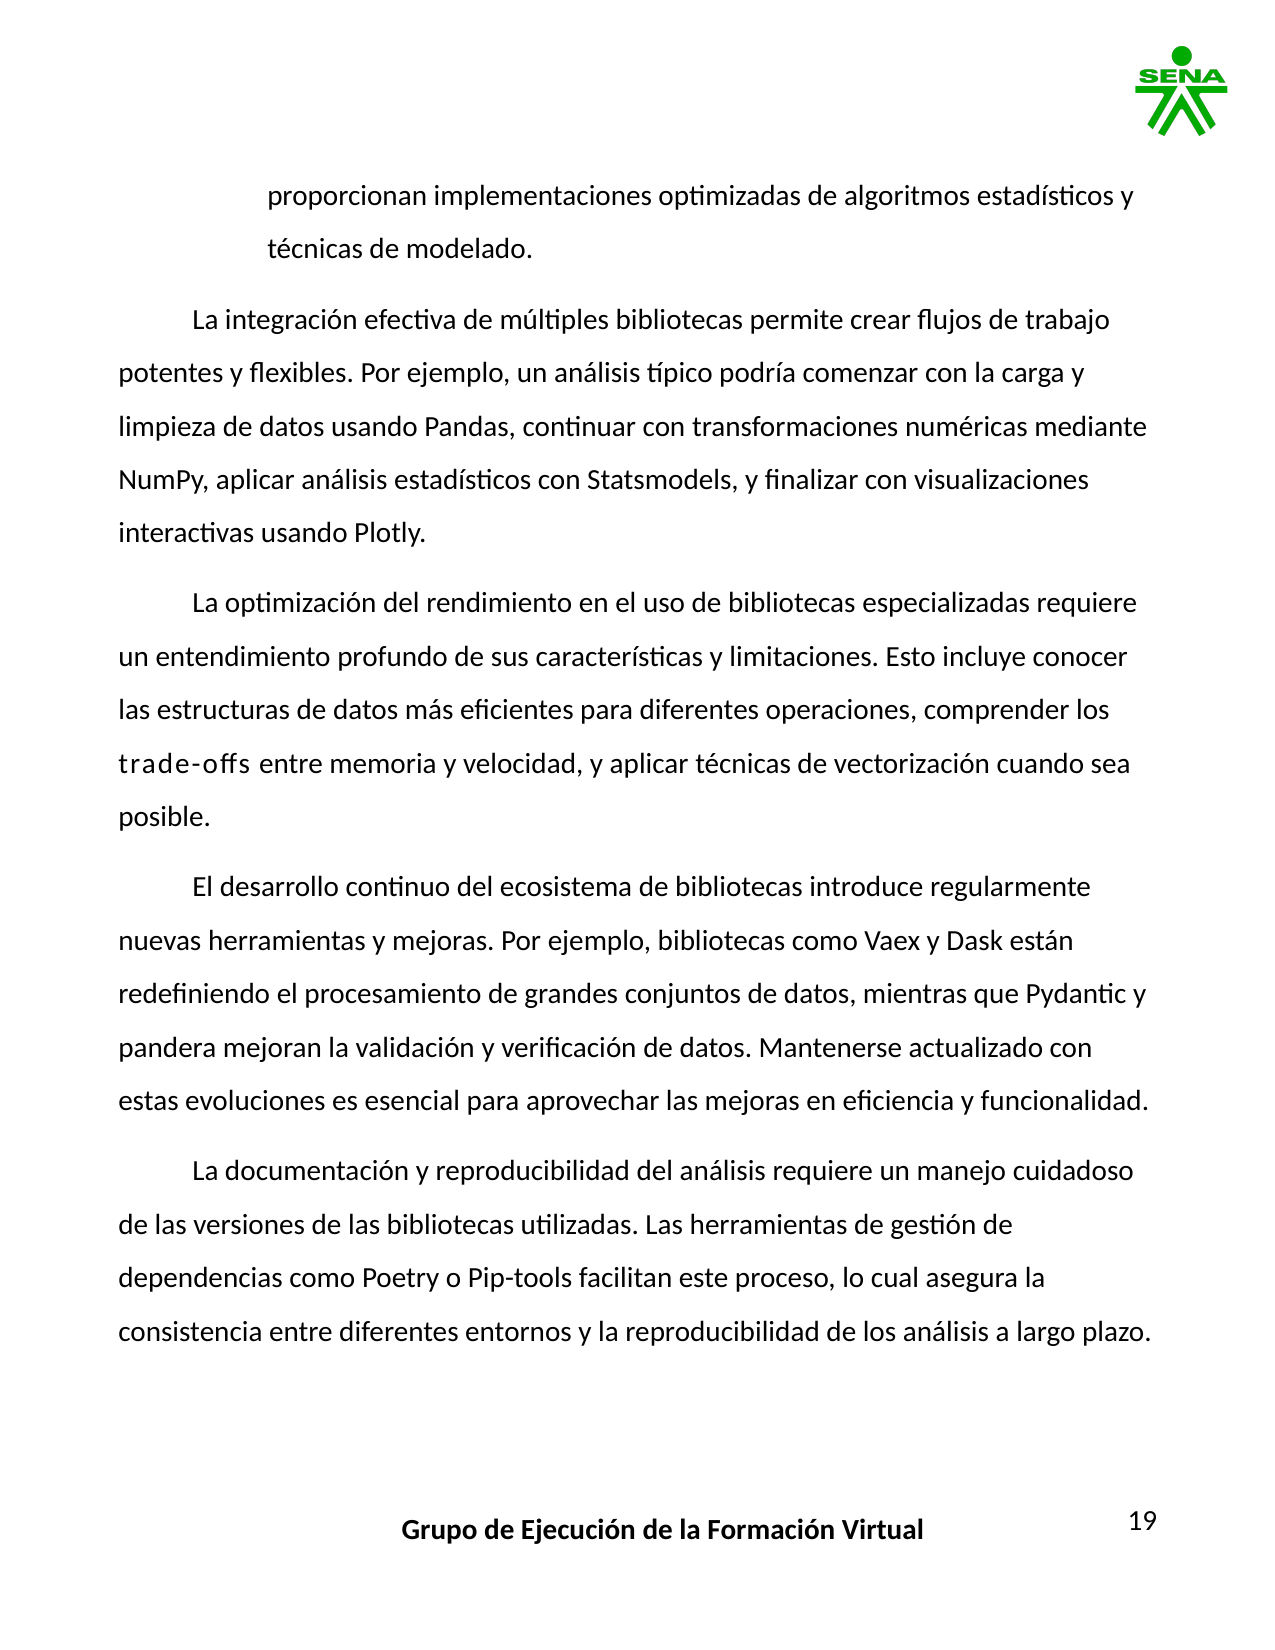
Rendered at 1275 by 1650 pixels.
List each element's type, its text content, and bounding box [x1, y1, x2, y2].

text El desarrollo continuo del ecosistema de bibliotecas introduce regularmente nuevas herramientas y mejoras. Por ejemplo, bibliotecas como Vaex y Dask están redefiniendo el procesamiento de grandes conjuntos de datos, mientras que Pydantic y pandera mejoran la validación y verificación de datos. Mantenerse actualizado con estas evoluciones es esencial para aprovechar las mejoras en eficiencia y funcionalidad. [118, 868, 1157, 1118]
text La optimización del rendimiento en el uso de bibliotecas especializadas requiere un entendimiento profundo de sus características y limitaciones. Esto incluye conocer las estructuras de datos más eficientes para diferentes operaciones, comprender los trade-offs entre memoria y velocidad, y aplicar técnicas de vectorización cuando sea posible. [118, 584, 1157, 834]
picture [1135, 46, 1228, 136]
text La integración efectiva de múltiples bibliotecas permite crear flujos de trabajo potentes y flexibles. Por ejemplo, un análisis típico podría comenzar con la carga y limpieza de datos usando Pandas, continuar con transformaciones numéricas mediante NumPy, aplicar análisis estadísticos con Statsmodels, y finalizar con visualizaciones interactivas usando Plotly. [118, 301, 1157, 550]
text La documentación y reproducibilidad del análisis requiere un manejo cuidadoso de las versiones de las bibliotecas utilizadas. Las herramientas de gestión de dependencias como Poetry o Pip-tools facilitan este proceso, lo cual asegura la consistencia entre diferentes entornos y la reproducibilidad de los análisis a largo plazo. [118, 1152, 1157, 1348]
